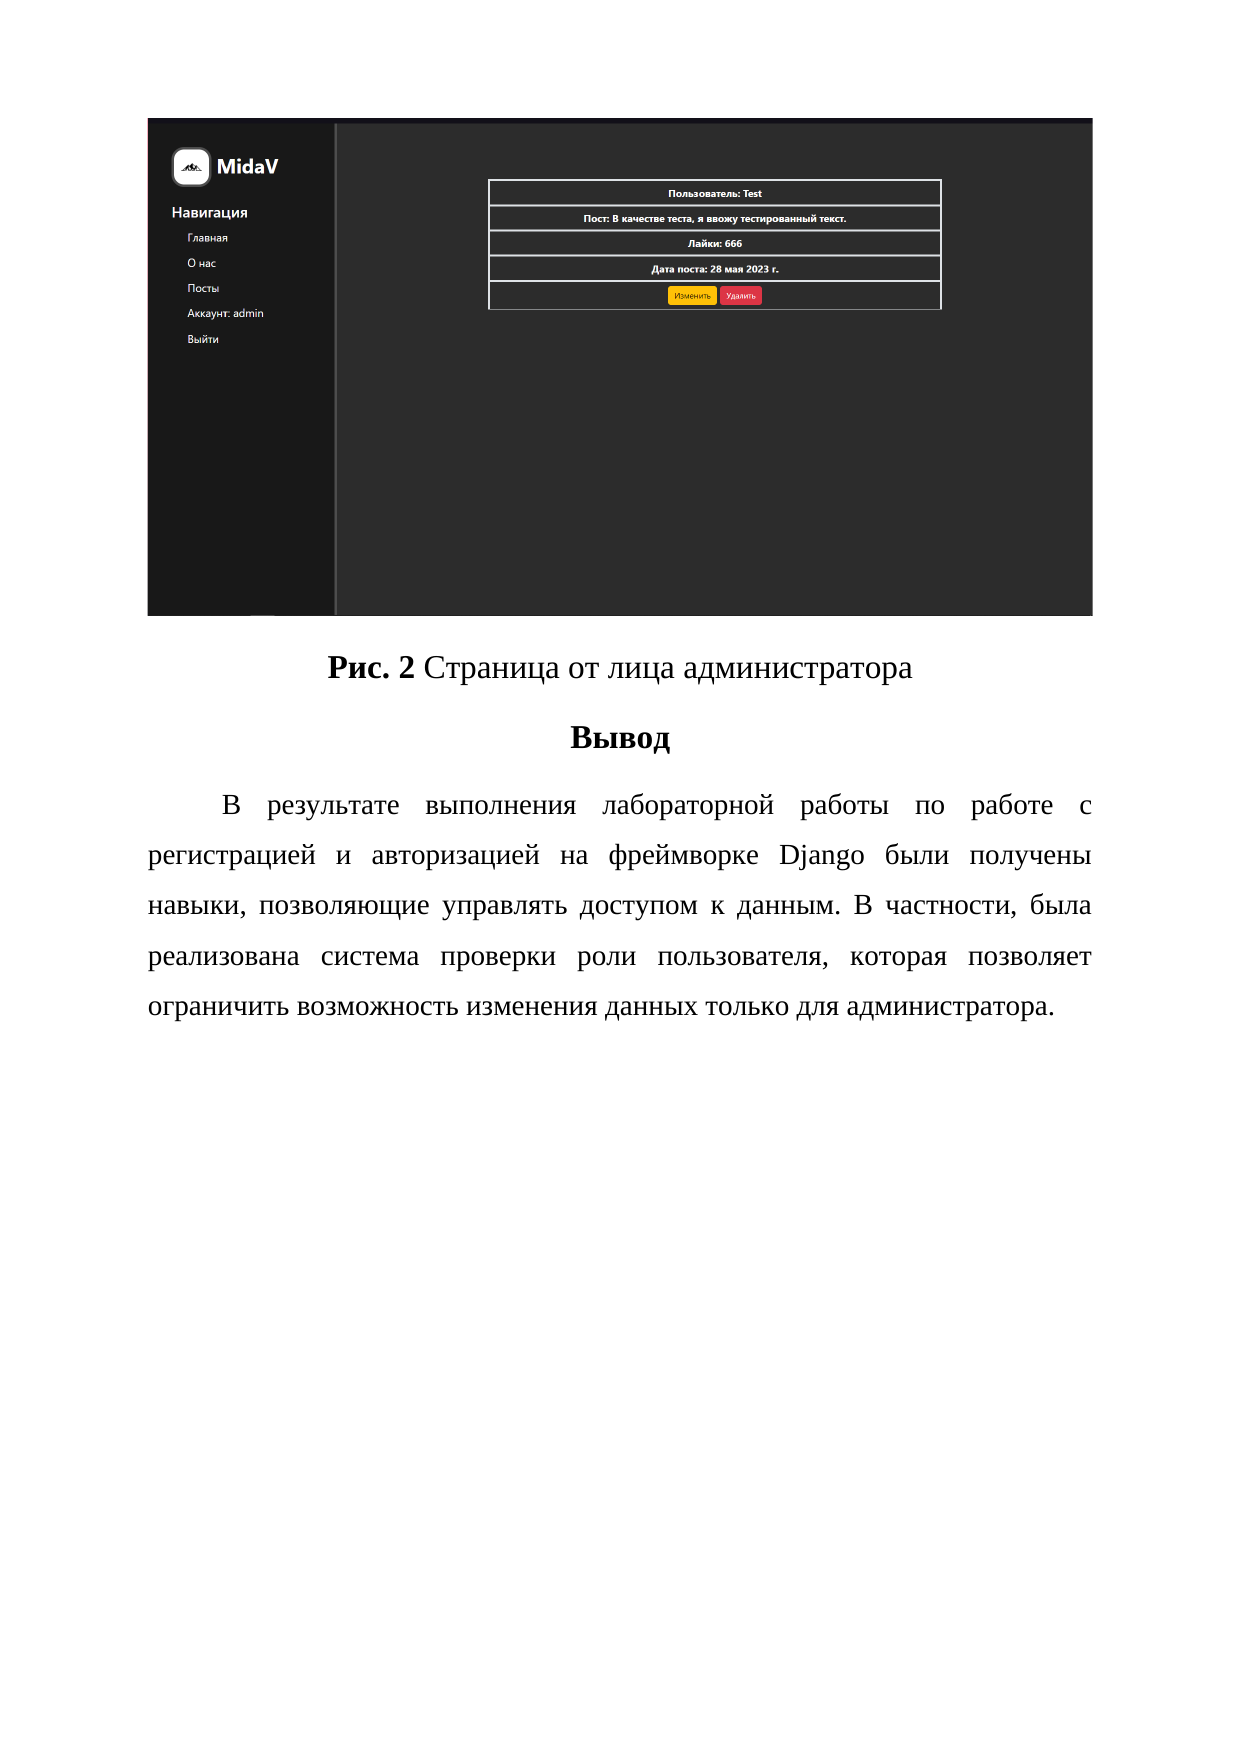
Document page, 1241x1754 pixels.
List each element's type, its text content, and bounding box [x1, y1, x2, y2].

text Рис. 2 Страница от лица администратора [148, 647, 1092, 685]
text Вывод [148, 717, 1092, 755]
picture [147, 118, 1093, 616]
text В результате выполнения лабораторной работы по работе с регистрацией и авторизацией на фреймворке Django были получены навыки, позволяющие управлять доступом к данным. В частности, была реализована система проверки роли пользователя, которая позволяет ограничить возможность изменения данных только для администратора. [148, 787, 1092, 1022]
